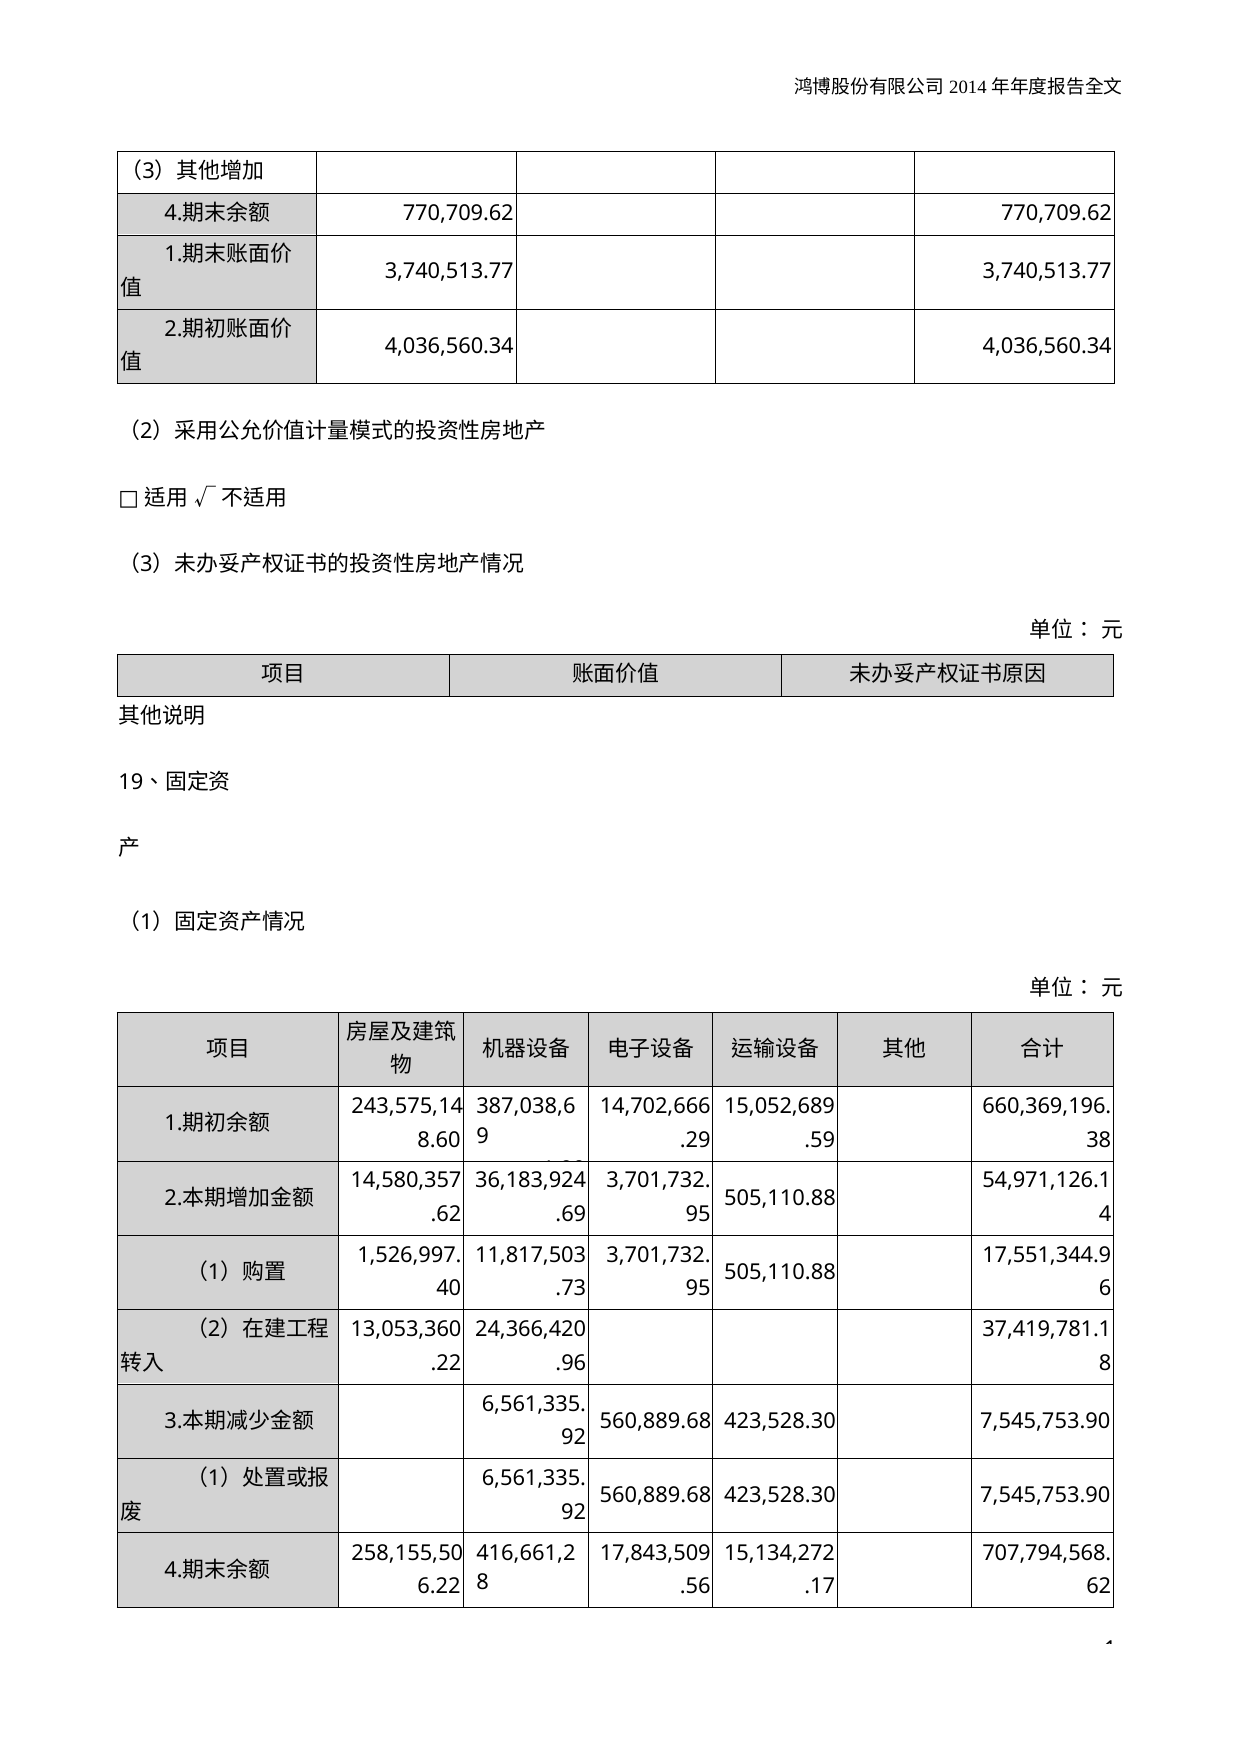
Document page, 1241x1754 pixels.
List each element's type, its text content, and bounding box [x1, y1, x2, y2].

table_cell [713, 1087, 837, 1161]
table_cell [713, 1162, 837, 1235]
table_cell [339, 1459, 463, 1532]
text （2）采用公允价值计量模式的投资性房地产 [118, 415, 838, 445]
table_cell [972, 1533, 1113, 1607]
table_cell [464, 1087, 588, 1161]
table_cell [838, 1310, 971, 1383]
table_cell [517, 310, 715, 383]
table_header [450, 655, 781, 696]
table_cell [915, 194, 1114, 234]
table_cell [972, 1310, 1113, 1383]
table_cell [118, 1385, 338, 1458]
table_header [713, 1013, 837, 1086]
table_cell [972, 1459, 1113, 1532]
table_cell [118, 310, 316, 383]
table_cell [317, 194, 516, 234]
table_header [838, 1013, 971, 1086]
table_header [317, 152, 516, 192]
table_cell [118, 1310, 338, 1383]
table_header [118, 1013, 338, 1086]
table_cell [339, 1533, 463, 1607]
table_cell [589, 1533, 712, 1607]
text □ 适用 √ 不适用 [118, 482, 838, 512]
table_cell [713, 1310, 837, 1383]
text 其他说明 19、固定资产 [118, 700, 252, 861]
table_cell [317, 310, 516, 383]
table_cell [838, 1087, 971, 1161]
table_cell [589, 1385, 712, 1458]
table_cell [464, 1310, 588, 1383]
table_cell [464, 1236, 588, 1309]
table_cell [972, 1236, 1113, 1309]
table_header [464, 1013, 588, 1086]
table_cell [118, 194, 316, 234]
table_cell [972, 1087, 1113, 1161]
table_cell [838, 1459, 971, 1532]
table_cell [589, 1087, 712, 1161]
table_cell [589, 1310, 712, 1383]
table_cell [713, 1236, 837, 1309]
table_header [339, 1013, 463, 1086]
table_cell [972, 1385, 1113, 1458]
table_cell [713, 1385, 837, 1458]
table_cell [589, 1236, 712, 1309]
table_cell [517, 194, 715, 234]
text 单位： 元 [102, 614, 1123, 644]
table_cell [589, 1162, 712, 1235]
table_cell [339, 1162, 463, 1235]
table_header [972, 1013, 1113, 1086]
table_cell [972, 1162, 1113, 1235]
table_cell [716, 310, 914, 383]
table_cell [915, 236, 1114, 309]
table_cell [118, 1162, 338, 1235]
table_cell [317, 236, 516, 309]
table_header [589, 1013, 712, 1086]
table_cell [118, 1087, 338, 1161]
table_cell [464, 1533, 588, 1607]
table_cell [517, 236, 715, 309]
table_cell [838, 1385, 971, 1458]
text （3）未办妥产权证书的投资性房地产情况 [118, 548, 838, 578]
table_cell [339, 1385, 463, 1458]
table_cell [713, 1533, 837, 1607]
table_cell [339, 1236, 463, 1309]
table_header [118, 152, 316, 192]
text 单位： 元 [102, 972, 1123, 1002]
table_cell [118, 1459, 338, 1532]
text （1）固定资产情况 [118, 906, 838, 936]
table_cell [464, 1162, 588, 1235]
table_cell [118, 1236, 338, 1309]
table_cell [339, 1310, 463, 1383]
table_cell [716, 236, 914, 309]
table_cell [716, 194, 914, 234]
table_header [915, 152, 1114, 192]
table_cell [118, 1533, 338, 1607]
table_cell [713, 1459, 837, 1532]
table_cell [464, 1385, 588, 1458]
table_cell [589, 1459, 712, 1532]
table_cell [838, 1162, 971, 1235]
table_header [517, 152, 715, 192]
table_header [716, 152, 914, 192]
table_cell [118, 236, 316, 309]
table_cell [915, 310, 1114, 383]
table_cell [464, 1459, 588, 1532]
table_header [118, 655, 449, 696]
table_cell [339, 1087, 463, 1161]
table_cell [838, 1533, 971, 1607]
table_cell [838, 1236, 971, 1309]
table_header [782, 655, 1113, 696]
